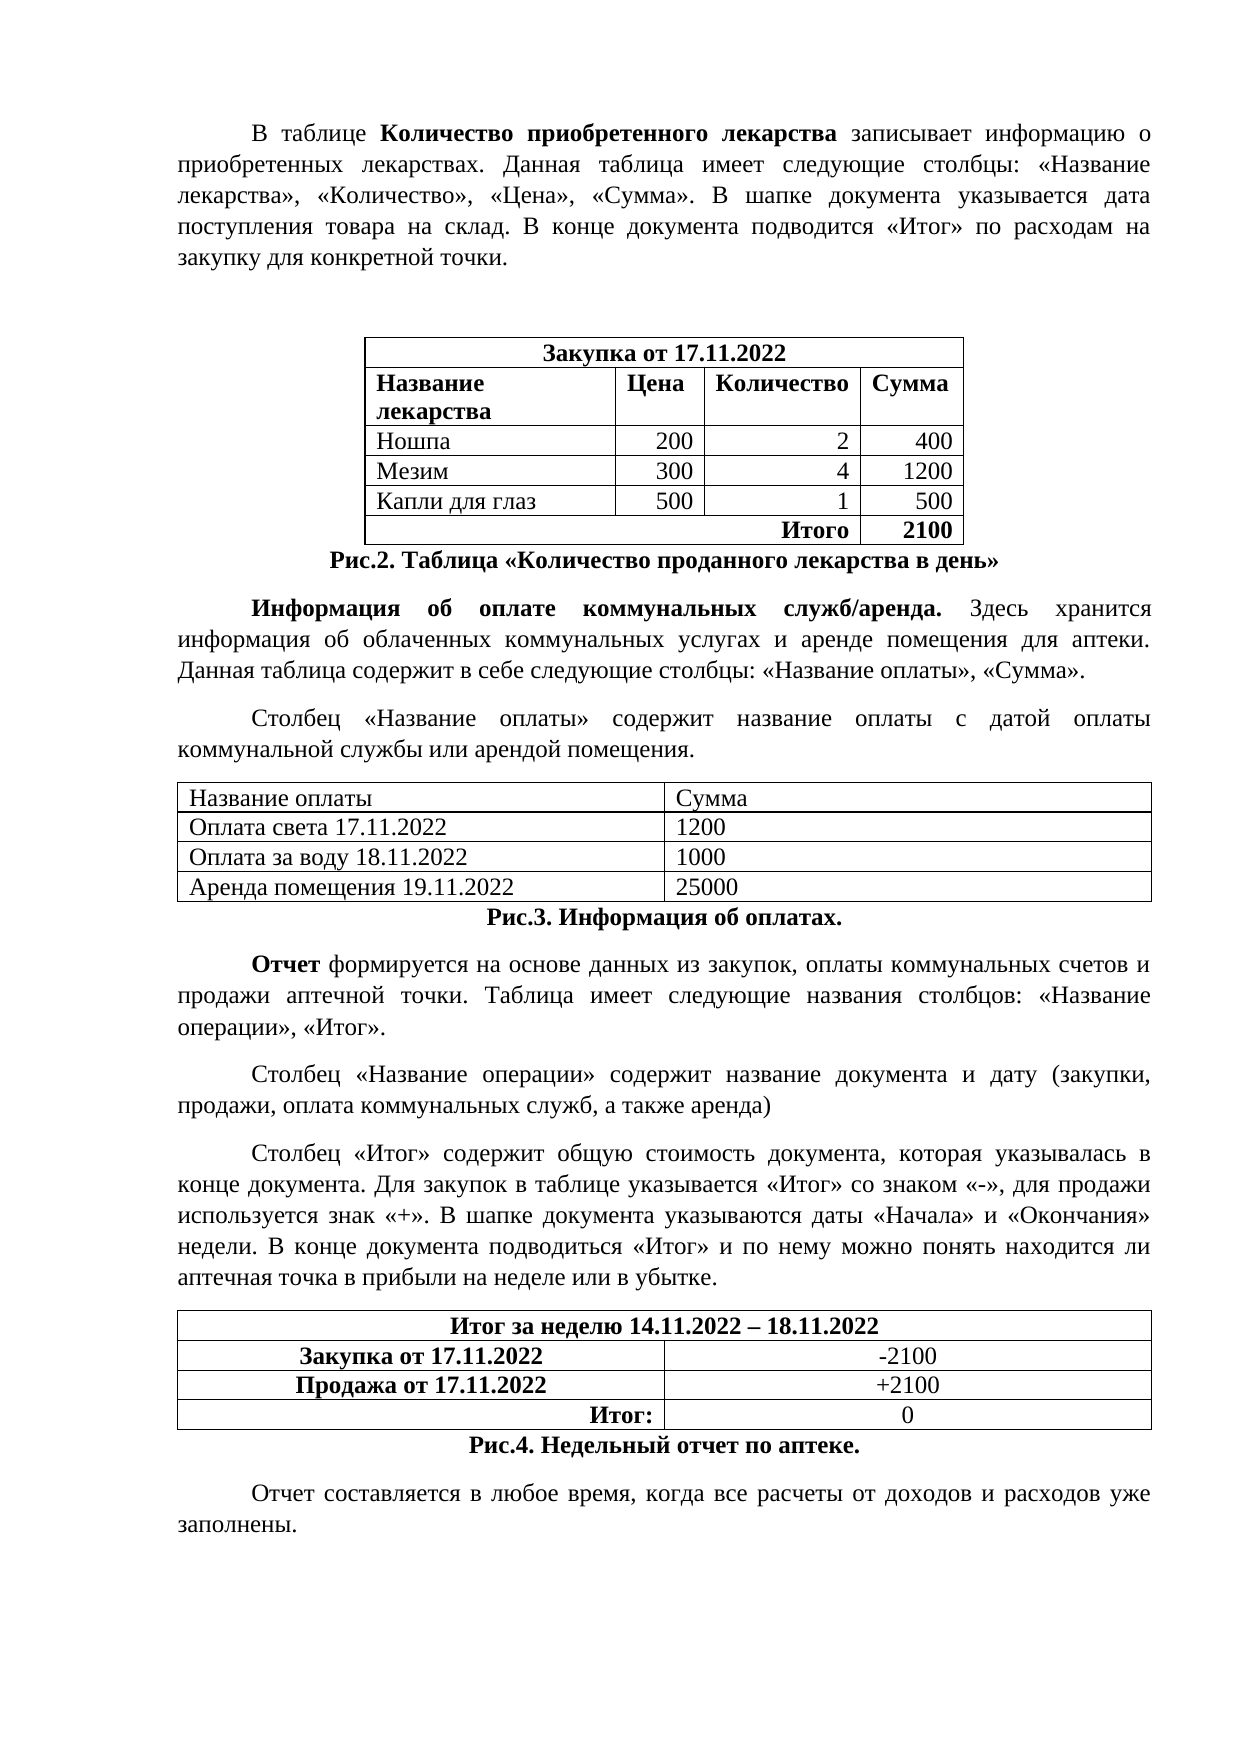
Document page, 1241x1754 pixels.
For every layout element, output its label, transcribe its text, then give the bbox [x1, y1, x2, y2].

table_header Название оплаты [178, 783, 664, 811]
table_cell Капли для глаз [366, 486, 615, 514]
table_cell Ношпа [366, 426, 615, 455]
table_cell 2100 [861, 516, 963, 544]
table_cell Итого [366, 516, 860, 544]
text Отчет составляется в любое время, когда все расчеты от доходов и расходов уже заполнены. [177, 1478, 1152, 1538]
table_cell +2100 [665, 1371, 1151, 1399]
table_header Сумма [665, 783, 1151, 811]
table_cell 1200 [665, 813, 1151, 841]
text Столбец «Название оплаты» содержит название оплаты с датой оплаты коммунальной службы или арендой помещения. [177, 703, 1152, 763]
text Рис.4. Недельный отчет по аптеке. [177, 1430, 1152, 1459]
table_cell Оплата света 17.11.2022 [178, 813, 664, 841]
table_cell Мезим [366, 456, 615, 485]
text Информация об оплате коммунальных служб/аренда. Здесь хранится информация об облаченных коммунальных услугах и аренде помещения для аптеки. Данная таблица содержит в себе следующие столбцы: «Название оплаты», «Сумма». [177, 593, 1152, 684]
table_cell Закупка от 17.11.2022 [178, 1341, 664, 1369]
table_cell 500 [861, 486, 963, 514]
table_cell 300 [616, 456, 704, 485]
table_cell 2 [705, 426, 860, 455]
table_cell 4 [705, 456, 860, 485]
text Столбец «Итог» содержит общую стоимость документа, которая указывалась в конце документа. Для закупок в таблице указывается «Итог» со знаком «-», для продажи используется знак «+». В шапке документа указываются даты «Начала» и «Окончания» недели. В конце документа подводиться «Итог» и по нему можно понять находится ли аптечная точка в прибыли на неделе или в убытке. [177, 1138, 1152, 1291]
table_cell Название лекарства [366, 368, 615, 425]
table_cell 0 [665, 1400, 1151, 1429]
text Столбец «Название операции» содержит название документа и дату (закупки, продажи, оплата коммунальных служб, а также аренда) [177, 1059, 1152, 1119]
table_cell -2100 [665, 1341, 1151, 1369]
table_cell Оплата за воду 18.11.2022 [178, 842, 664, 871]
table_cell 200 [616, 426, 704, 455]
table_cell 1000 [665, 842, 1151, 871]
table_cell Сумма [861, 368, 963, 425]
table_cell Итог: [178, 1400, 664, 1429]
table_header Закупка от 17.11.2022 [366, 338, 963, 367]
table_cell Количество [705, 368, 860, 425]
table_cell 1200 [861, 456, 963, 485]
text Рис.3. Информация об оплатах. [177, 902, 1152, 931]
table_header Итог за неделю 14.11.2022 – 18.11.2022 [178, 1311, 1151, 1340]
table_cell Продажа от 17.11.2022 [178, 1371, 664, 1399]
text Рис.2. Таблица «Количество проданного лекарства в день» [177, 545, 1152, 574]
table_cell 500 [616, 486, 704, 514]
table_cell 25000 [665, 872, 1151, 901]
text В таблице Количество приобретенного лекарства записывает информацию о приобретенных лекарствах. Данная таблица имеет следующие столбцы: «Название лекарства», «Количество», «Цена», «Сумма». В шапке документа указывается дата поступления товара на склад. В конце документа подводится «Итог» по расходам на закупку для конкретной точки. [177, 118, 1152, 271]
table_cell Аренда помещения 19.11.2022 [178, 872, 664, 901]
table_cell Цена [616, 368, 704, 425]
table_cell 400 [861, 426, 963, 455]
text Отчет формируется на основе данных из закупок, оплаты коммунальных счетов и продажи аптечной точки. Таблица имеет следующие названия столбцов: «Название операции», «Итог». [177, 949, 1152, 1040]
table_cell 1 [705, 486, 860, 514]
